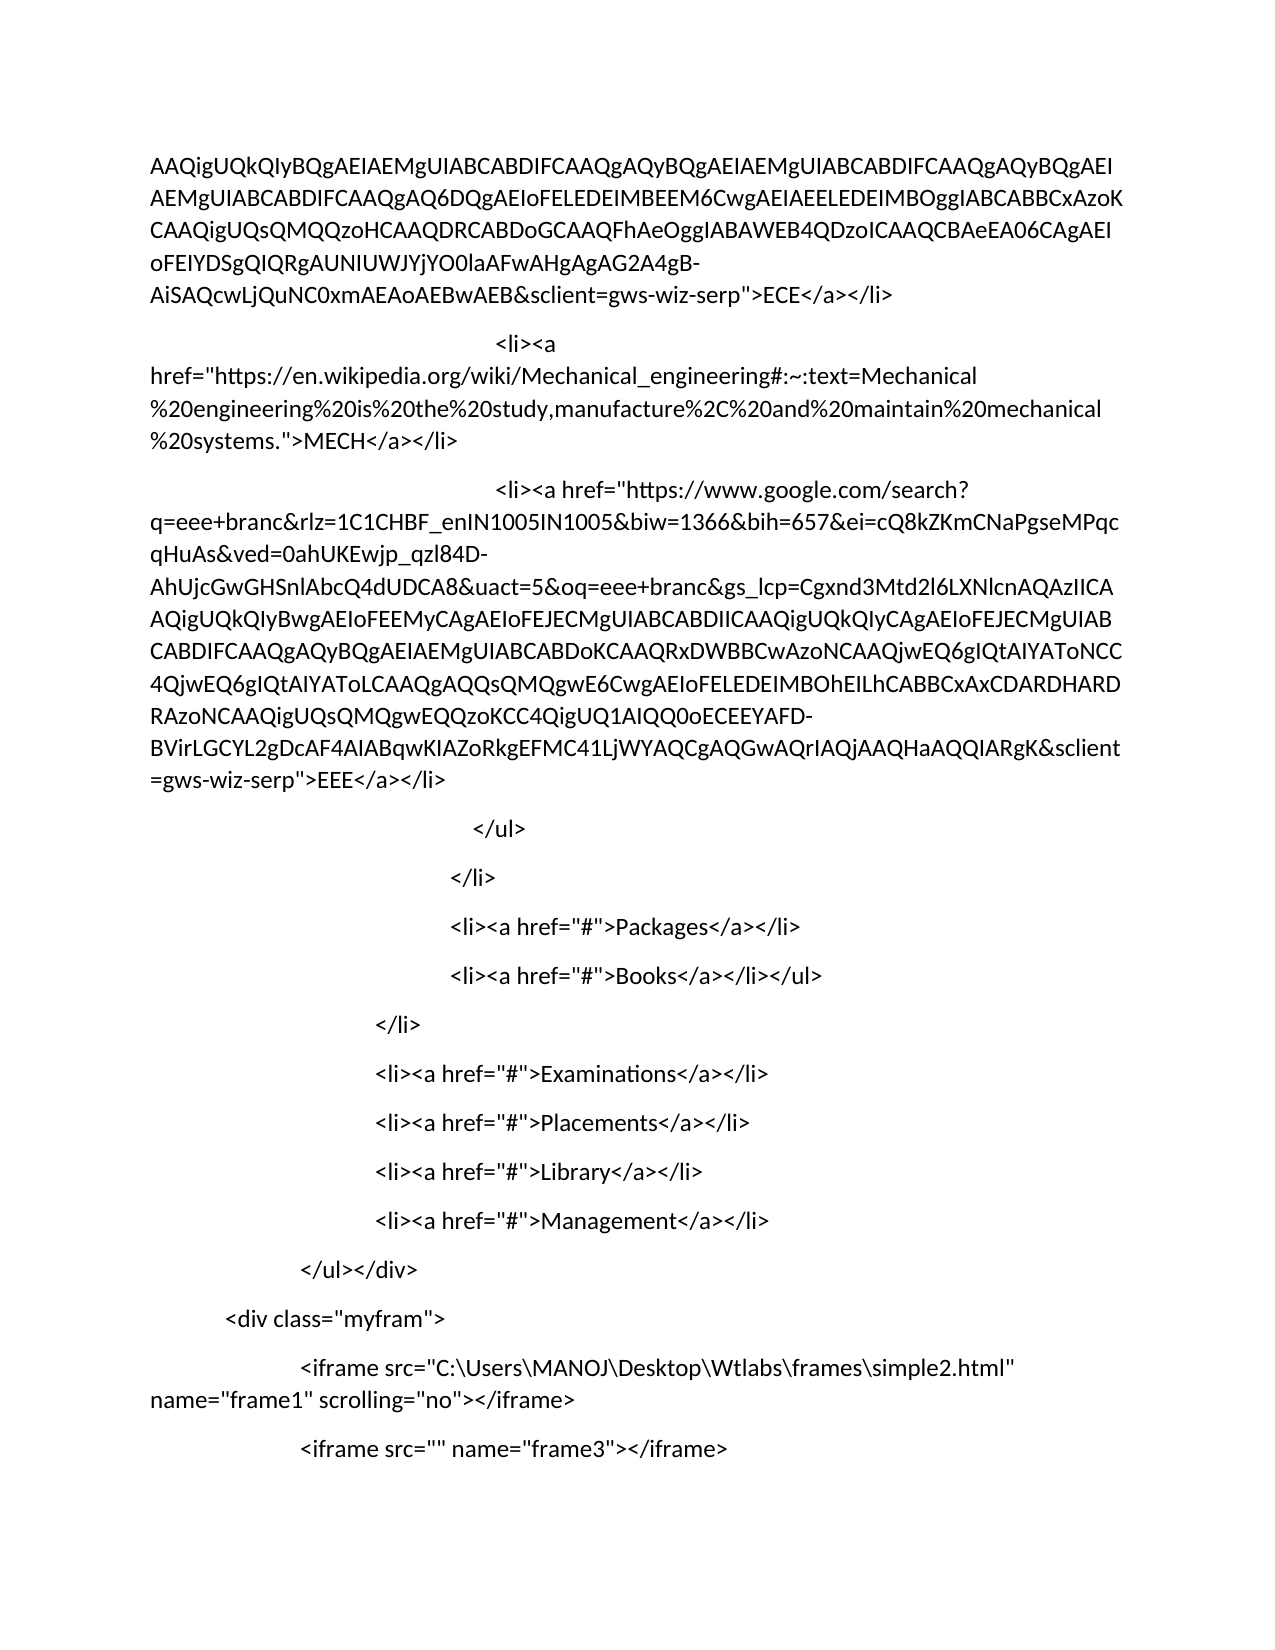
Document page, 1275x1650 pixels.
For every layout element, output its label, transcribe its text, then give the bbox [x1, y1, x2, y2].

text <li><a href="https://en.wikipedia.org/wiki/Mechanical_engineering#:~:text=Mechanical%20engineering%20is%20the%20study,manufacture%2C%20and%20maintain%20mechanical%20systems.">MECH</a></li> [150, 328, 1125, 456]
text <div class="myfram"> [150, 1303, 1125, 1334]
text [150, 150, 1125, 310]
text <li><a href="https://www.google.com/search?q=eee+branc&rlz=1C1CHBF_enIN1005IN1005&biw=1366&bih=657&ei=cQ8kZKmCNaPgseMPqcqHuAs&ved=0ahUKEwjp_qzl84D-AhUjcGwGHSnlAbcQ4dUDCA8&uact=5&oq=eee+branc&gs_lcp=Cgxnd3Mtd2l6LXNlcnAQAzIICAAQigUQkQIyBwgAEIoFEEMyCAgAEIoFEJECMgUIABCABDIICAAQigUQkQIyCAgAEIoFEJECMgUIABCABDIFCAAQgAQyBQgAEIAEMgUIABCABDoKCAAQRxDWBBCwAzoNCAAQjwEQ6gIQtAIYAToNCC4QjwEQ6gIQtAIYAToLCAAQgAQQsQMQgwE6CwgAEIoFELEDEIMBOhEILhCABBCxAxCDARDHARDRAzoNCAAQigUQsQMQgwEQQzoKCC4QigUQ1AIQQ0oECEEYAFD-BVirLGCYL2gDcAF4AIABqwKIAZoRkgEFMC41LjWYAQCgAQGwAQrIAQjAAQHaAQQIARgK&sclient=gws-wiz-serp">EEE</a></li> [150, 474, 1125, 795]
text <li><a href="#">Placements</a></li> [150, 1107, 1125, 1138]
text <li><a href="#">Examinations</a></li> [150, 1058, 1125, 1089]
text <li><a href="#">Management</a></li> [150, 1205, 1125, 1236]
text </ul> [150, 813, 1125, 844]
text <li><a href="#">Packages</a></li> [150, 911, 1125, 942]
text </li> [150, 862, 1125, 893]
text </li> [150, 1009, 1125, 1040]
text </ul></div> [150, 1254, 1125, 1285]
text <iframe src="C:\Users\MANOJ\Desktop\Wtlabs\frames\simple2.html" name="frame1" scrolling="no"></iframe> [150, 1352, 1125, 1415]
text <li><a href="#">Books</a></li></ul> [150, 960, 1125, 991]
text <iframe src="" name="frame3"></iframe> [150, 1433, 1125, 1464]
text <li><a href="#">Library</a></li> [150, 1156, 1125, 1187]
